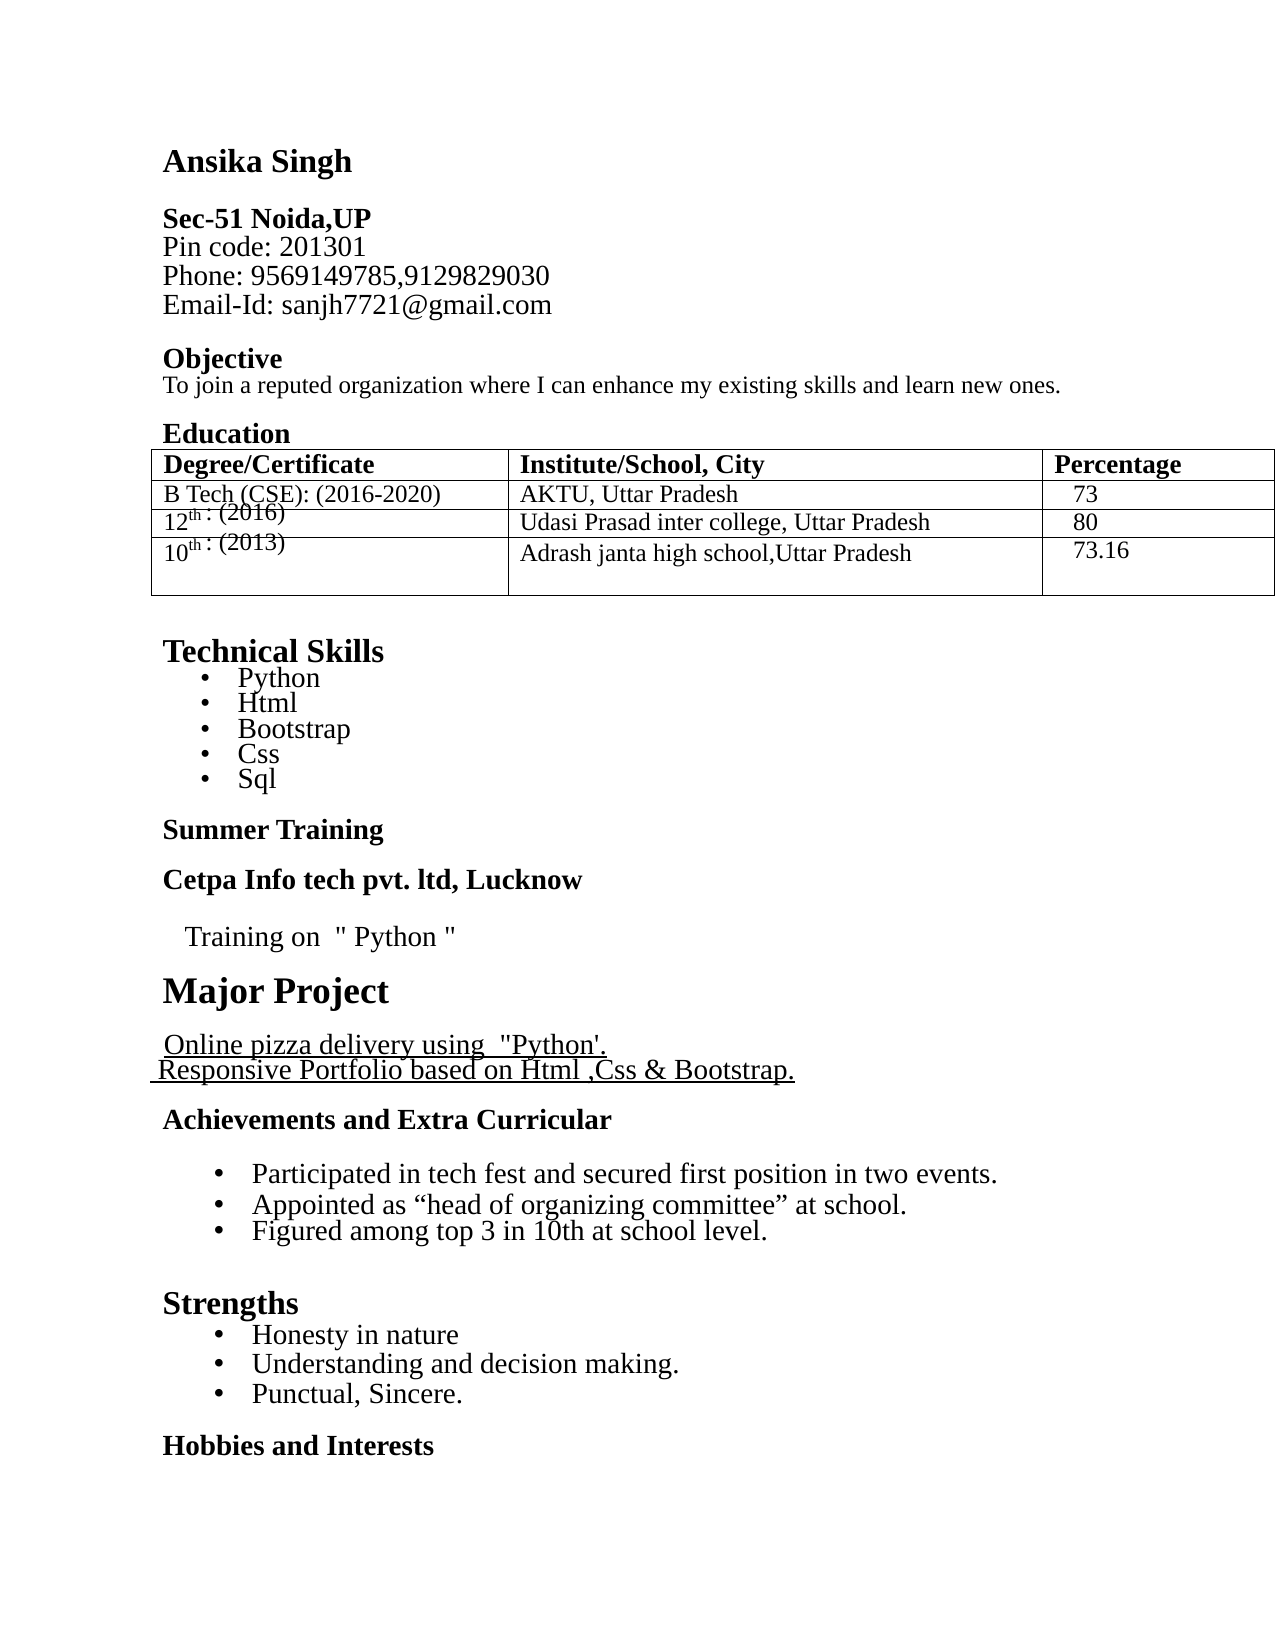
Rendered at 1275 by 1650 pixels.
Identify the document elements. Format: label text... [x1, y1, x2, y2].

table_cell 73.16 [1043, 538, 1274, 595]
list Sql [200, 769, 1125, 794]
text Strengths [162, 1294, 1125, 1319]
text Phone: 9569149785,9129829030 [162, 262, 1125, 291]
list Punctual, Sincere. [214, 1379, 1125, 1409]
list Honesty in nature [214, 1320, 1125, 1350]
table_cell 80 [1043, 510, 1274, 537]
text Summer Training [162, 820, 1125, 845]
text Pin code: 201301 [162, 234, 1125, 262]
table_header Percentage [1043, 450, 1274, 480]
text Hobbies and Interests [162, 1435, 1125, 1460]
list Css [200, 743, 1125, 768]
list Python [200, 667, 1125, 692]
text Responsive Portfolio based on Html ,Css & Bootstrap. [150, 1059, 1125, 1084]
table_cell 10th : (2013) [152, 538, 508, 595]
list Appointed as “head of organizing committee” at school. [214, 1190, 1125, 1220]
list Understanding and decision making. [214, 1350, 1125, 1379]
text Achievements and Extra Curricular [162, 1109, 1125, 1134]
text Technical Skills [162, 642, 1125, 667]
table_cell Adrash janta high school,Uttar Pradesh [509, 538, 1042, 595]
text Objective [162, 348, 1125, 373]
text Online pizza delivery using "Python'. [150, 1034, 1125, 1059]
text Cetpa Info tech pvt. ltd, Lucknow [162, 870, 1125, 895]
text Email-Id: sanjh7721@gmail.com [162, 291, 1125, 320]
text Ansika Singh [162, 150, 1125, 178]
text Training on " Python " [162, 923, 1125, 952]
table_header Degree/Certificate [152, 450, 508, 480]
text To join a reputed organization where I can enhance my existing skills and learn new ones. [162, 373, 1125, 398]
text Education [162, 424, 1125, 449]
table_cell B Tech (CSE): (2016-2020) [152, 481, 508, 508]
table_cell 73 [1043, 481, 1274, 508]
table_cell Udasi Prasad inter college, Uttar Pradesh [509, 510, 1042, 537]
text Major Project [162, 981, 1125, 1009]
list Html [200, 693, 1125, 718]
table_cell 12th : (2016) [152, 510, 508, 537]
list Figured among top 3 in 10th at school level. [214, 1221, 1125, 1246]
list Bootstrap [200, 718, 1125, 743]
text Sec-51 Noida,UP [162, 206, 1125, 234]
table_header Institute/School, City [509, 450, 1042, 480]
table_cell AKTU, Uttar Pradesh [509, 481, 1042, 508]
list Participated in tech fest and secured first position in two events. [214, 1159, 1125, 1190]
